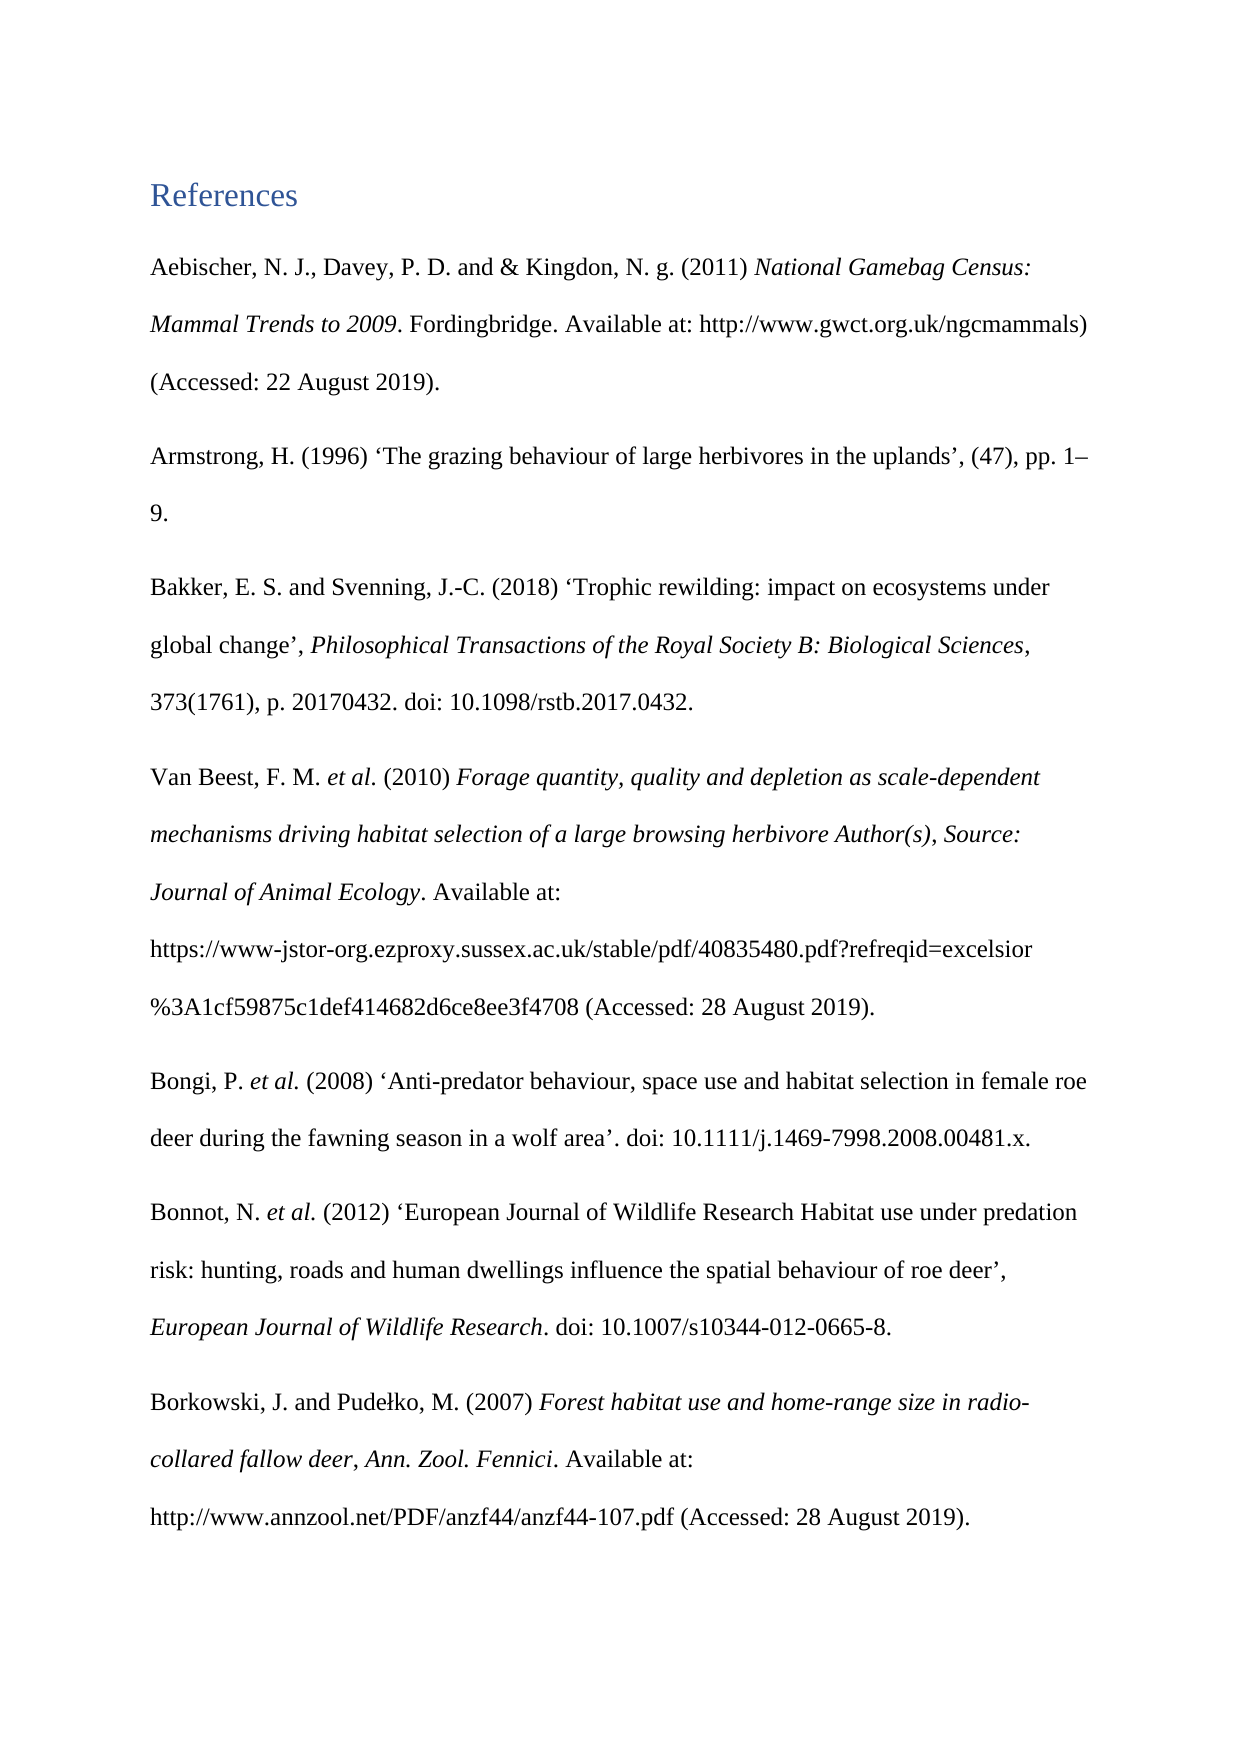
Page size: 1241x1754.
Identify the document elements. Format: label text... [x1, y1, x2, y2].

subtitle References [150, 175, 1090, 213]
text Armstrong, H. (1996) ‘The grazing behaviour of large herbivores in the uplands’, (47), pp. 1–9. [150, 441, 1090, 527]
text Aebischer, N. J., Davey, P. D. and & Kingdon, N. g. (2011) National Gamebag Census: Mammal Trends to 2009. Fordingbridge. Available at: http://www.gwct.org.uk/ngcmammals) (Accessed: 22 August 2019). [150, 252, 1090, 395]
text Bakker, E. S. and Svenning, J.-C. (2018) ‘Trophic rewilding: impact on ecosystems under global change’, Philosophical Transactions of the Royal Society B: Biological Sciences, 373(1761), p. 20170432. doi: 10.1098/rstb.2017.0432. [150, 572, 1090, 716]
text Van Beest, F. M. et al. (2010) Forage quantity, quality and depletion as scale-dependent mechanisms driving habitat selection of a large browsing herbivore Author(s), Source: Journal of Animal Ecology. Available at: https://www-jstor-org.ezproxy.sussex.ac.uk/stable/pdf/40835480.pdf?refreqid=excelsior%3A1cf59875c1def414682d6ce8ee3f4708 (Accessed: 28 August 2019). [150, 762, 1090, 1020]
text Borkowski, J. and Pudełko, M. (2007) Forest habitat use and home-range size in radio-collared fallow deer, Ann. Zool. Fennici. Available at: http://www.annzool.net/PDF/anzf44/anzf44-107.pdf (Accessed: 28 August 2019). [150, 1387, 1090, 1530]
text Bongi, P. et al. (2008) ‘Anti-predator behaviour, space use and habitat selection in female roe deer during the fawning season in a wolf area’. doi: 10.1111/j.1469-7998.2008.00481.x. [150, 1066, 1090, 1152]
text Bonnot, N. et al. (2012) ‘European Journal of Wildlife Research Habitat use under predation risk: hunting, roads and human dwellings influence the spatial behaviour of roe deer’, European Journal of Wildlife Research. doi: 10.1007/s10344-012-0665-8. [150, 1197, 1090, 1341]
